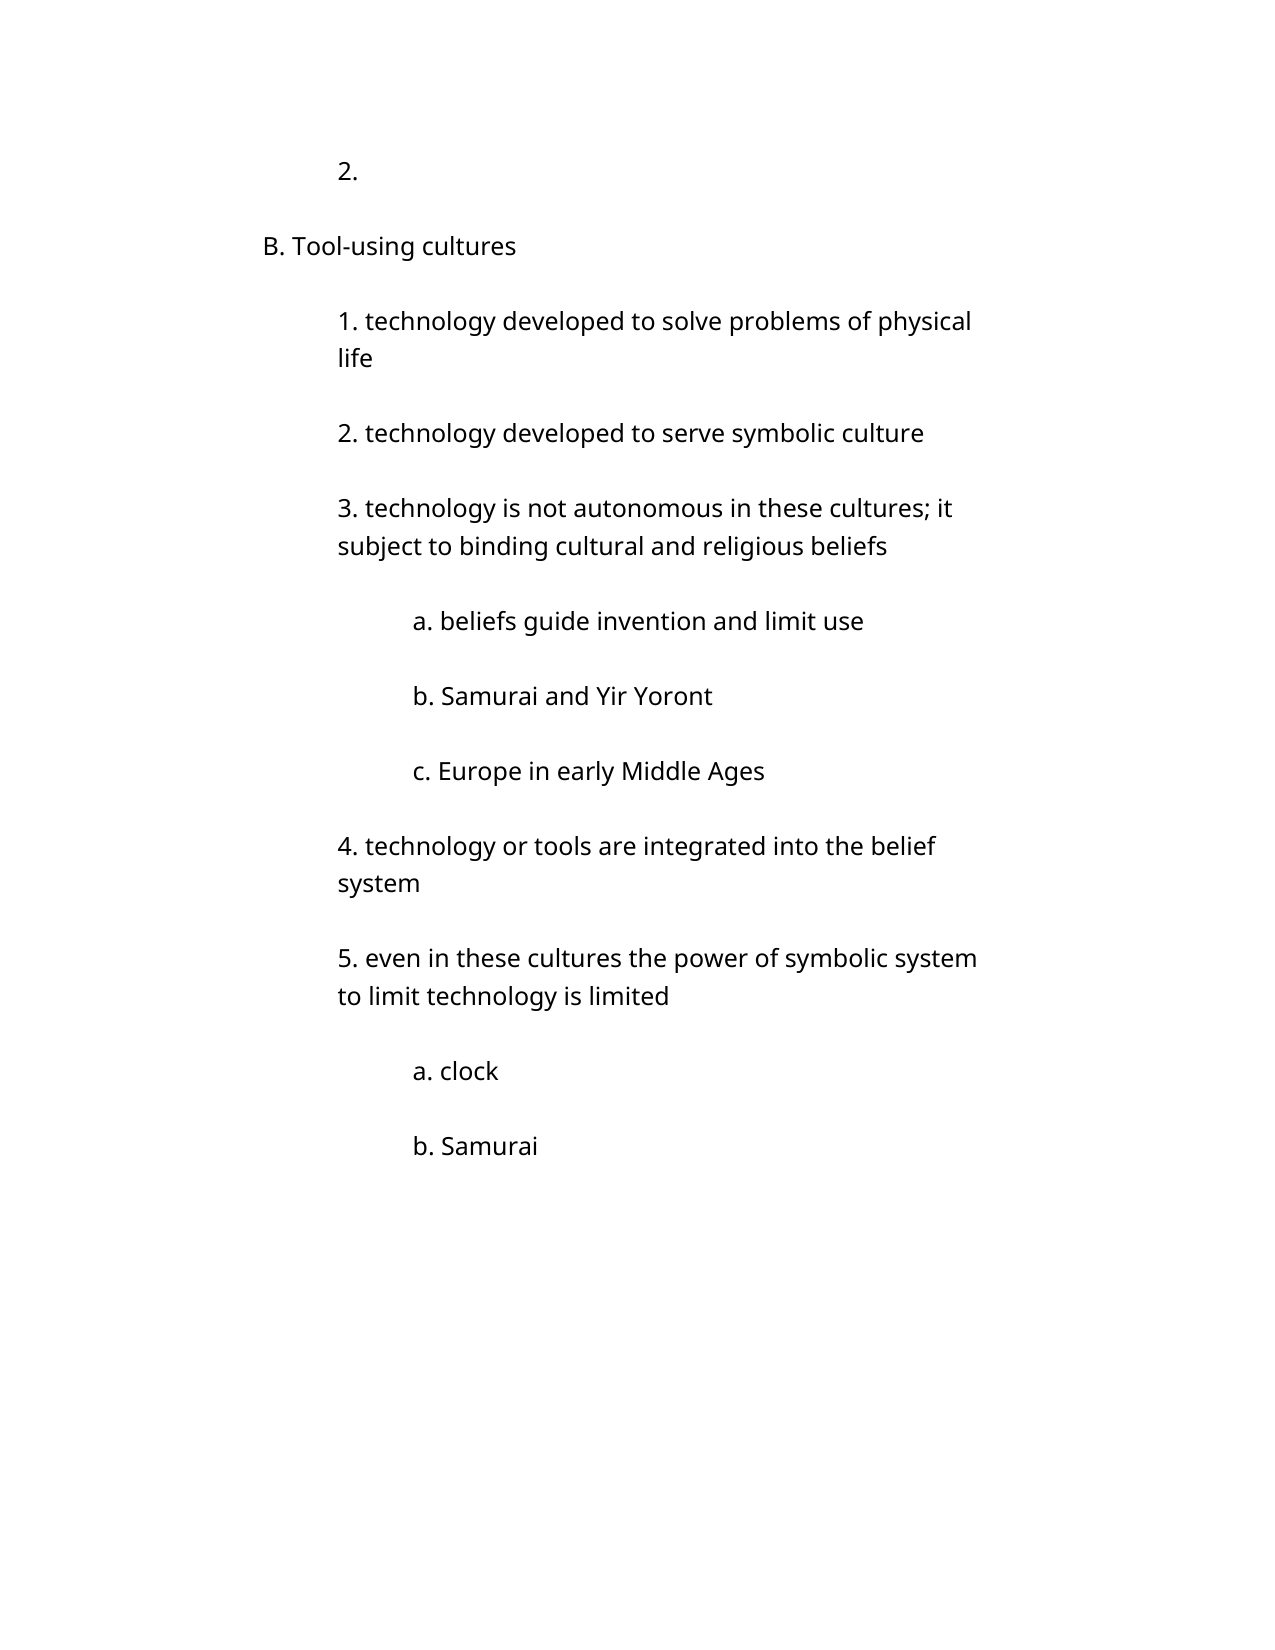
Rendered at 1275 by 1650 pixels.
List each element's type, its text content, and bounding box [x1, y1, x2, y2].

text a. beliefs guide invention and limit use [187, 600, 1087, 637]
text subject to binding cultural and religious beliefs [187, 525, 1087, 562]
text 1. technology developed to solve problems of physical [187, 300, 1087, 337]
text B. Tool-using cultures [187, 225, 1087, 262]
text 2. [187, 150, 1087, 187]
text 5. even in these cultures the power of symbolic system [187, 937, 1087, 975]
text life [187, 337, 1087, 375]
text a. clock [187, 1050, 1087, 1087]
text 2. technology developed to serve symbolic culture [187, 412, 1087, 450]
text 3. technology is not autonomous in these cultures; it [187, 487, 1087, 525]
text c. Europe in early Middle Ages [187, 750, 1087, 787]
text 4. technology or tools are integrated into the belief system [187, 825, 1087, 900]
text b. Samurai and Yir Yoront [187, 675, 1087, 712]
text to limit technology is limited [187, 975, 1087, 1012]
text b. Samurai [187, 1125, 1087, 1162]
